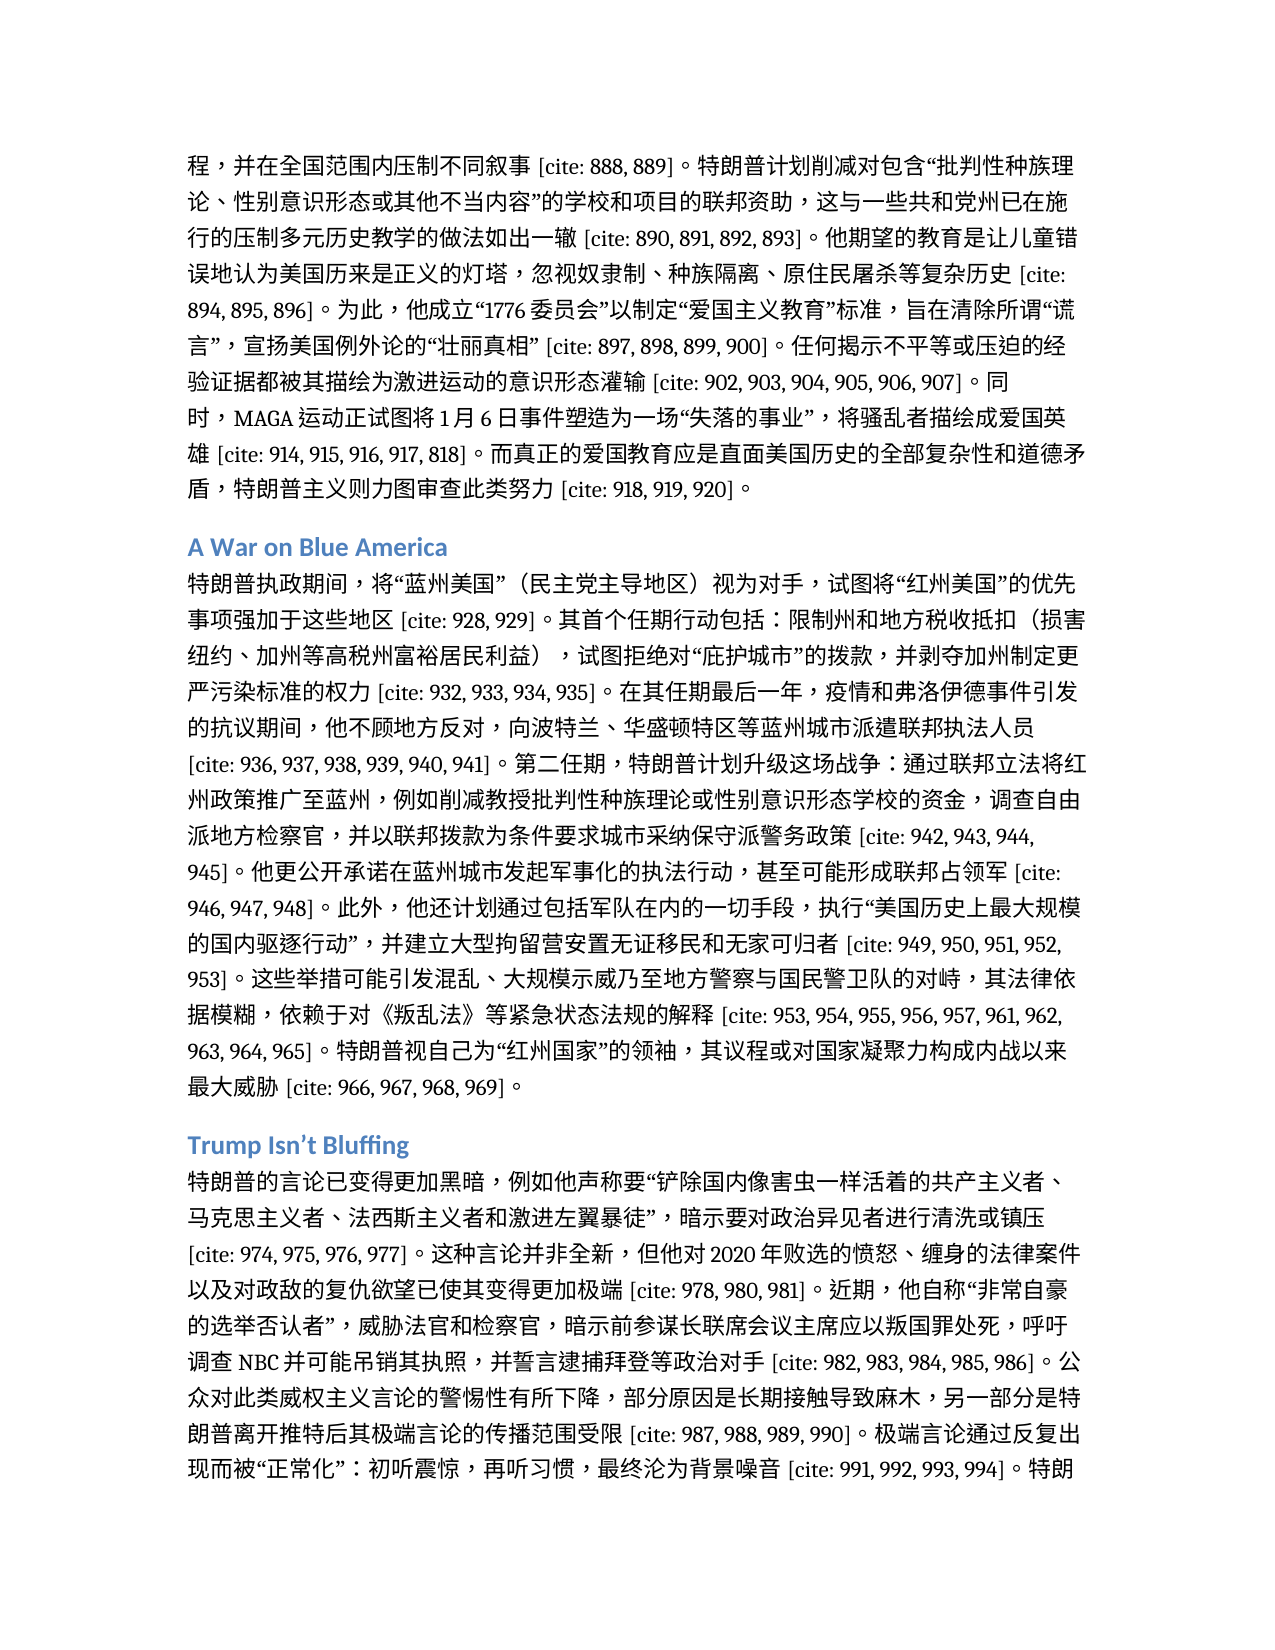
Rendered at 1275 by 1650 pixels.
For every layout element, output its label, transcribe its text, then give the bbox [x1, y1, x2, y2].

subtitle Trump Isn’t Bluffing [187, 1128, 1087, 1161]
subtitle A War on Blue America [187, 530, 1087, 563]
text 特朗普执政期间，将“蓝州美国”（民主党主导地区）视为对手，试图将“红州美国”的优先事项强加于这些地区 [cite: 928, 929]。其首个任期行动包括：限制州和地方税收抵扣（损害纽约、加州等高税州富裕居民利益），试图拒绝对“庇护城市”的拨款，并剥夺加州制定更严污染标准的权力 [cite: 932, 933, 934, 935]。在其任期最后一年，疫情和弗洛伊德事件引发的抗议期间，他不顾地方反对，向波特兰、华盛顿特区等蓝州城市派遣联邦执法人员 [cite: 936, 937, 938, 939, 940, 941]。第二任期，特朗普计划升级这场战争：通过联邦立法将红州政策推广至蓝州，例如削减教授批判性种族理论或性别意识形态学校的资金，调查自由派地方检察官，并以联邦拨款为条件要求城市采纳保守派警务政策 [cite: 942, 943, 944, 945]。他更公开承诺在蓝州城市发起军事化的执法行动，甚至可能形成联邦占领军 [cite: 946, 947, 948]。此外，他还计划通过包括军队在内的一切手段，执行“美国历史上最大规模的国内驱逐行动”，并建立大型拘留营安置无证移民和无家可归者 [cite: 949, 950, 951, 952, 953]。这些举措可能引发混乱、大规模示威乃至地方警察与国民警卫队的对峙，其法律依据模糊，依赖于对《叛乱法》等紧急状态法规的解释 [cite: 953, 954, 955, 956, 957, 961, 962, 963, 964, 965]。特朗普视自己为“红州国家”的领袖，其议程或对国家凝聚力构成内战以来最大威胁 [cite: 966, 967, 968, 969]。 [187, 568, 1087, 1102]
